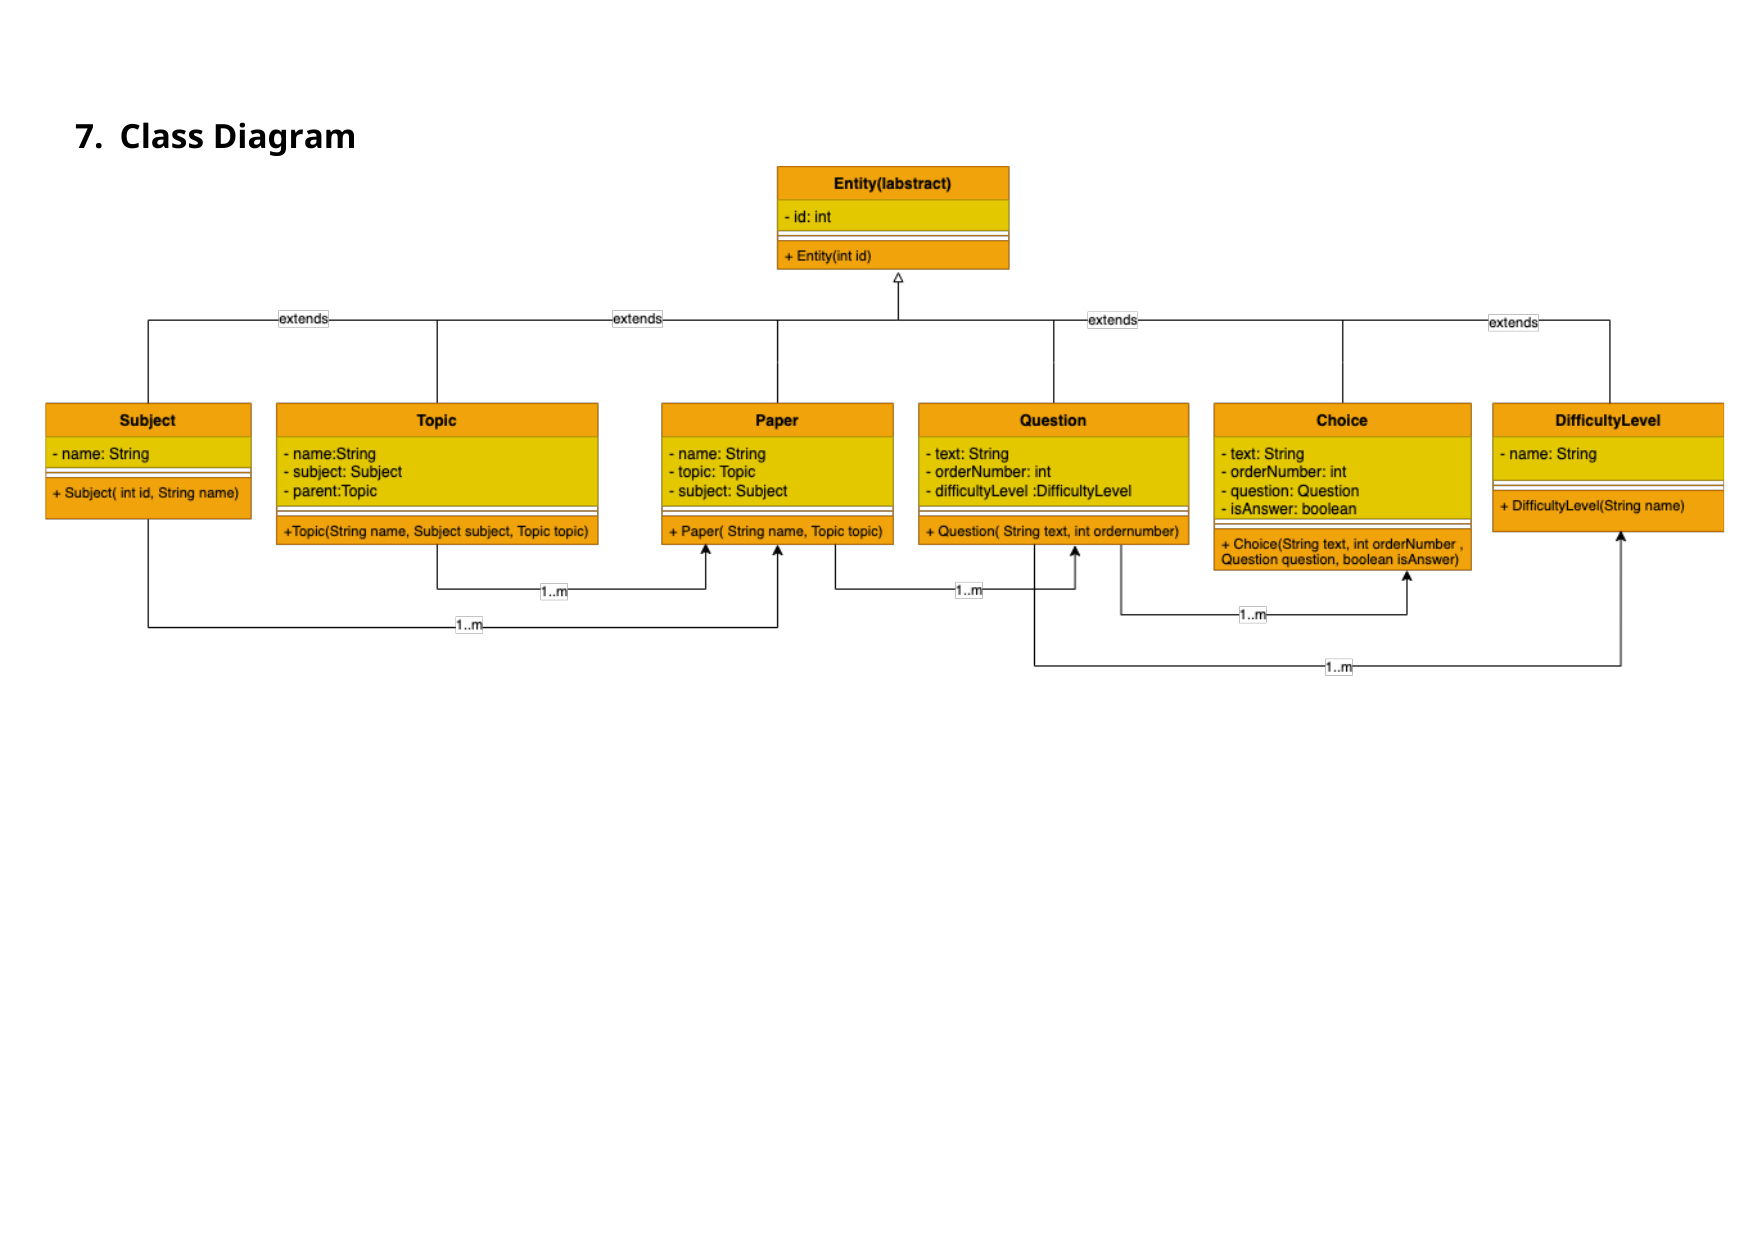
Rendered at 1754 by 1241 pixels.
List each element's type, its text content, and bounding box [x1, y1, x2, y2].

picture [45, 166, 1725, 677]
subtitle Class Diagram [75, 112, 1679, 158]
